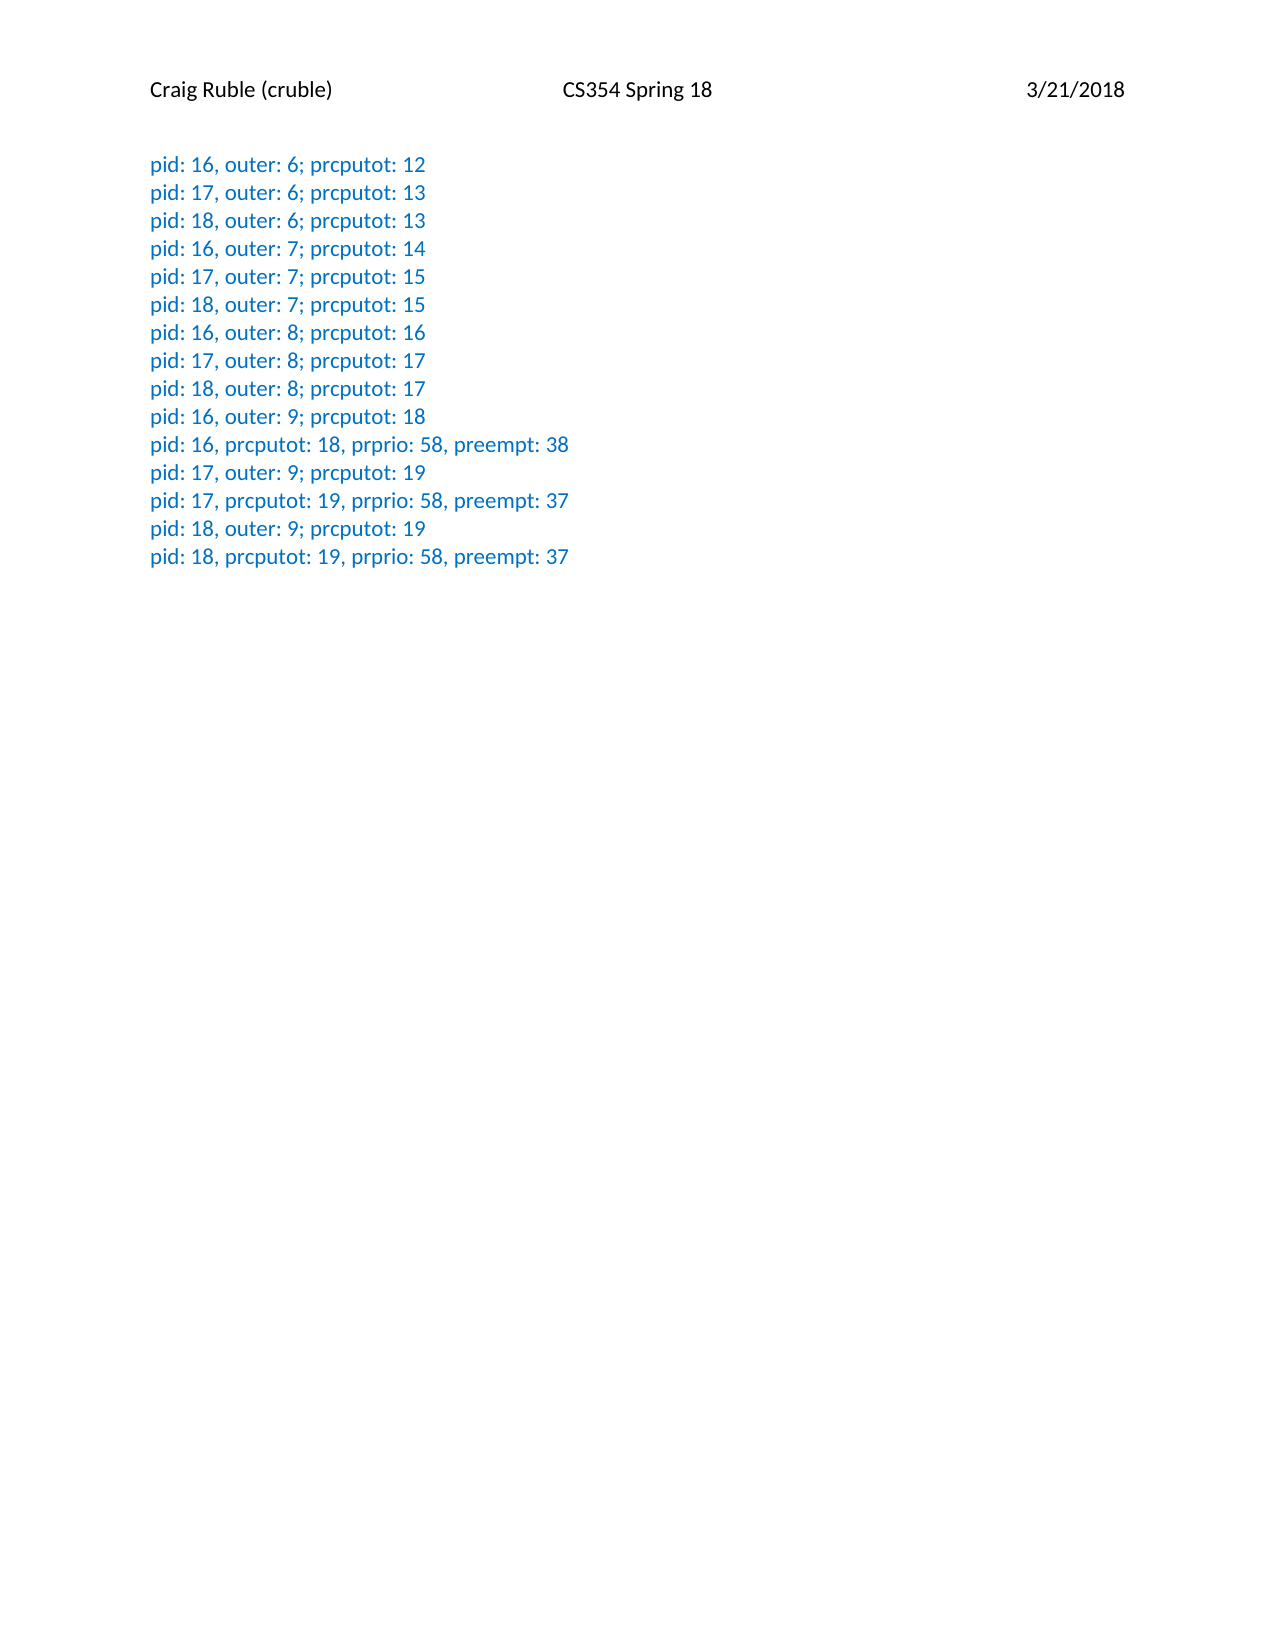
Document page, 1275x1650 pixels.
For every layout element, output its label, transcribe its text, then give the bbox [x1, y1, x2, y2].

text pid: 18, prcputot: 19, prprio: 58, preempt: 37 [150, 542, 1125, 570]
text pid: 18, outer: 9; prcputot: 19 [150, 514, 1125, 542]
text pid: 17, prcputot: 19, prprio: 58, preempt: 37 [150, 486, 1125, 514]
text pid: 16, outer: 9; prcputot: 18 [150, 402, 1125, 430]
text pid: 18, outer: 7; prcputot: 15 [150, 290, 1125, 318]
text pid: 17, outer: 6; prcputot: 13 [150, 178, 1125, 206]
text pid: 16, outer: 6; prcputot: 12 [150, 150, 1125, 178]
text pid: 16, outer: 7; prcputot: 14 [150, 234, 1125, 262]
text pid: 16, outer: 8; prcputot: 16 [150, 318, 1125, 346]
text pid: 17, outer: 7; prcputot: 15 [150, 262, 1125, 290]
text pid: 17, outer: 9; prcputot: 19 [150, 458, 1125, 486]
text pid: 17, outer: 8; prcputot: 17 [150, 346, 1125, 374]
text pid: 18, outer: 8; prcputot: 17 [150, 374, 1125, 402]
text pid: 18, outer: 6; prcputot: 13 [150, 206, 1125, 234]
text pid: 16, prcputot: 18, prprio: 58, preempt: 38 [150, 430, 1125, 458]
